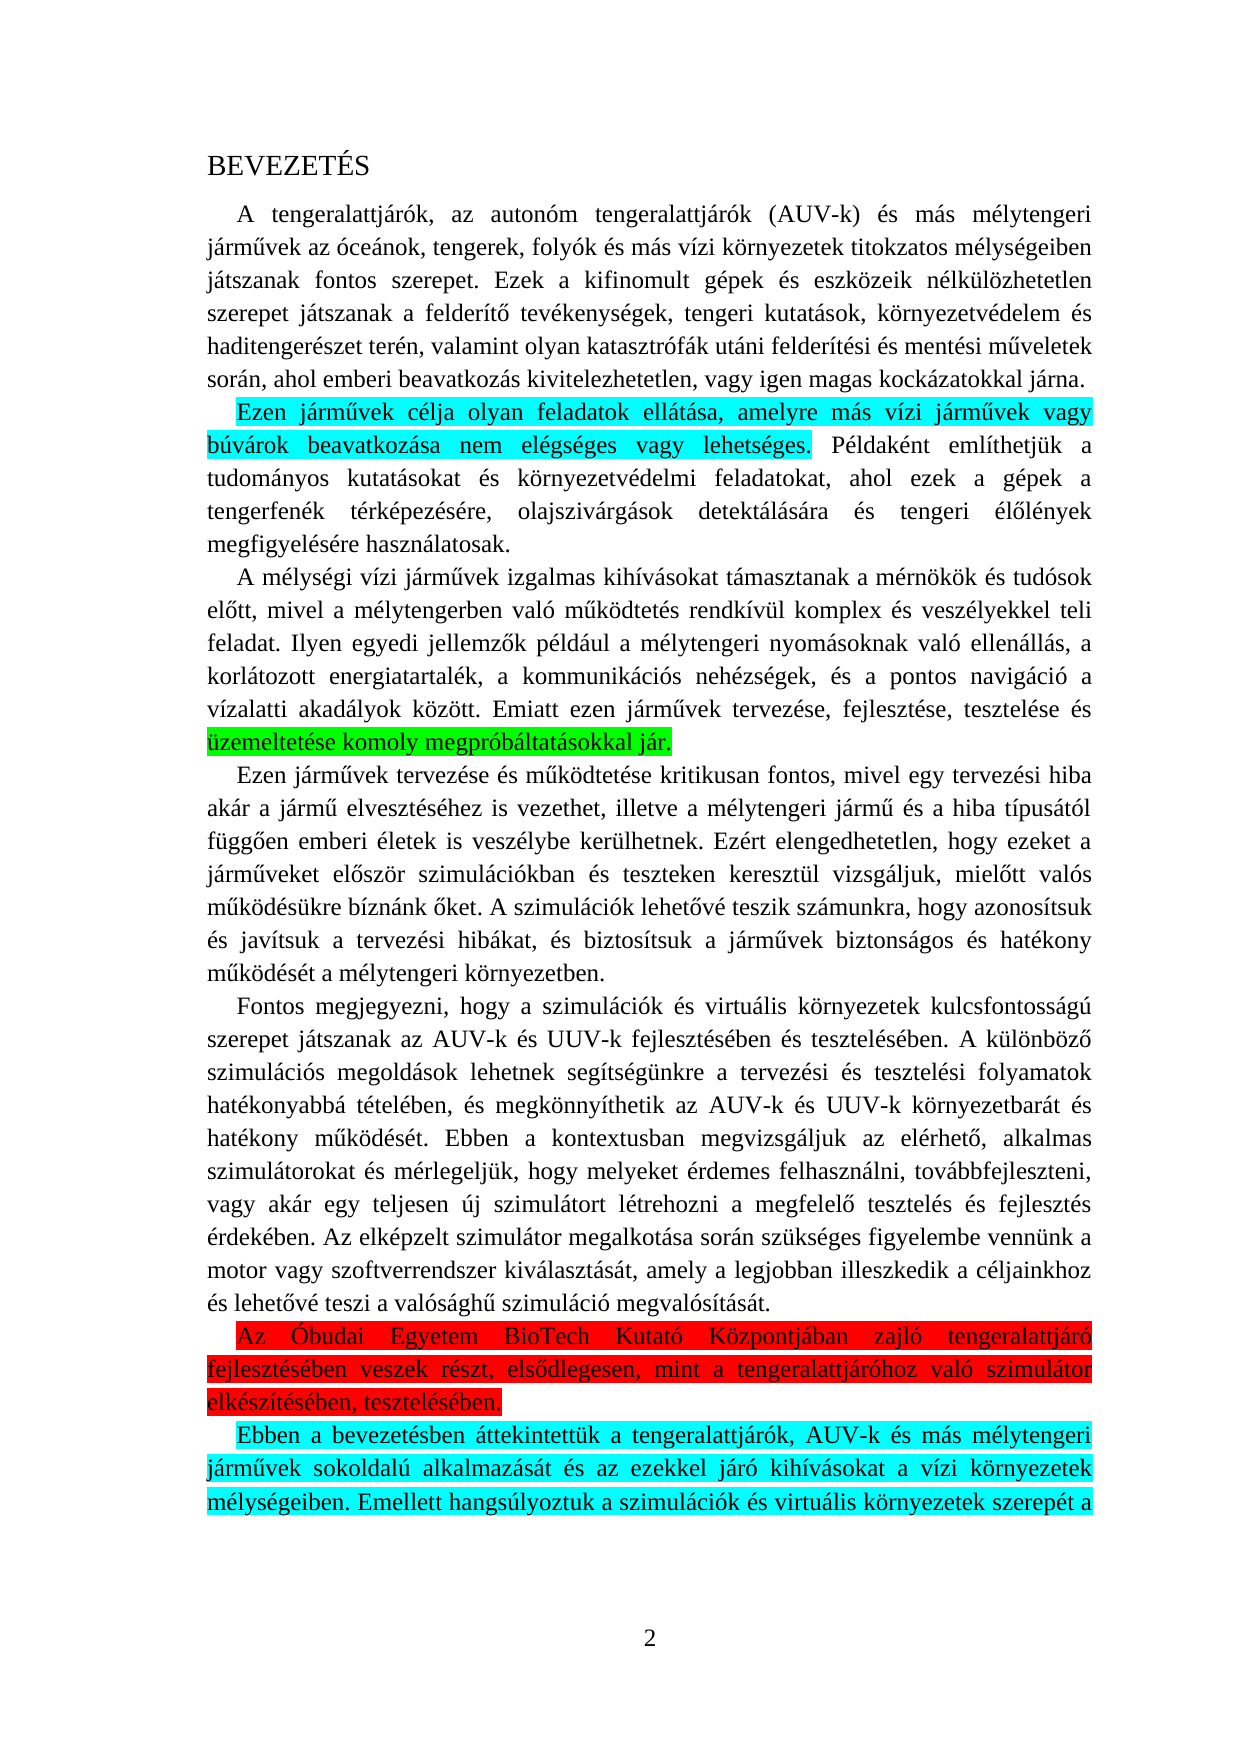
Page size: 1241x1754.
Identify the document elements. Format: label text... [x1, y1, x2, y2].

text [207, 1421, 1092, 1454]
text Az Óbudai Egyetem BioTech Kutató Központjában zajló tengeralattjáró fejlesztésében veszek részt, elsődlegesen, mint a tengeralattjáróhoz való szimulátor elkészítésében, tesztelésében. [207, 1321, 1092, 1355]
text Az Óbudai Egyetem BioTech Kutató Központjában zajló tengeralattjáró fejlesztésében veszek részt, elsődlegesen, mint a tengeralattjáróhoz való szimulátor elkészítésében, tesztelésében. [207, 1383, 1092, 1416]
text Ezen járművek célja olyan feladatok ellátása, amelyre más vízi járművek vagy búvárok beavatkozása nem elégséges vagy lehetséges. Példaként említhetjük a tudományos kutatásokat és környezetvédelmi feladatokat, ahol ezek a gépek a tengerfenék térképezésére, olajszivárgások detektálására és tengeri élőlények megfigyelésére használatosak. [207, 397, 1092, 558]
text Fontos megjegyezni, hogy a szimulációk és virtuális környezetek kulcsfontosságú szerepet játszanak az AUV-k és UUV-k fejlesztésében és tesztelésében. A különböző szimulációs megoldások lehetnek segítségünkre a tervezési és tesztelési folyamatok hatékonyabbá tételében, és megkönnyíthetik az AUV-k és UUV-k környezetbarát és hatékony működését. Ebben a kontextusban megvizsgáljuk az elérhető, alkalmas szimulátorokat és mérlegeljük, hogy melyeket érdemes felhasználni, továbbfejleszteni, vagy akár egy teljesen új szimulátort létrehozni a megfelelő tesztelés és fejlesztés érdekében. Az elképzelt szimulátor megalkotása során szükséges figyelembe vennünk a motor vagy szoftverrendszer kiválasztását, amely a legjobban illeszkedik a céljainkhoz és lehetővé teszi a valósághű szimuláció megvalósítását. [207, 991, 1092, 1317]
text A mélységi vízi járművek izgalmas kihívásokat támasztanak a mérnökök és tudósok előtt, mivel a mélytengerben való működtetés rendkívül komplex és veszélyekkel teli feladat. Ilyen egyedi jellemzők például a mélytengeri nyomásoknak való ellenállás, a korlátozott energiatartalék, a kommunikációs nehézségek, és a pontos navigáció a vízalatti akadályok között. Emiatt ezen járművek tervezése, fejlesztése, tesztelése és üzemeltetése komoly megpróbáltatásokkal jár. [207, 562, 1092, 756]
text Ezen járművek tervezése és működtetése kritikusan fontos, mivel egy tervezési hiba akár a jármű elvesztéséhez is vezethet, illetve a mélytengeri jármű és a hiba típusától függően emberi életek is veszélybe kerülhetnek. Ezért elengedhetetlen, hogy ezeket a járműveket először szimulációkban és teszteken keresztül vizsgáljuk, mielőtt valós működésükre bíznánk őket. A szimulációk lehetővé teszik számunkra, hogy azonosítsuk és javítsuk a tervezési hibákat, és biztosítsuk a járművek biztonságos és hatékony működését a mélytengeri környezetben. [207, 760, 1092, 987]
subtitle Bevezetés [207, 148, 1092, 181]
text A tengeralattjárók, az autonóm tengeralattjárók (AUV-k) és más mélytengeri járművek az óceánok, tengerek, folyók és más vízi környezetek titokzatos mélységeiben játszanak fontos szerepet. Ezek a kifinomult gépek és eszközeik nélkülözhetetlen szerepet játszanak a felderítő tevékenységek, tengeri kutatások, környezetvédelem és haditengerészet terén, valamint olyan katasztrófák utáni felderítési és mentési műveletek során, ahol emberi beavatkozás kivitelezhetetlen, vagy igen magas kockázatokkal járna. [207, 199, 1092, 393]
